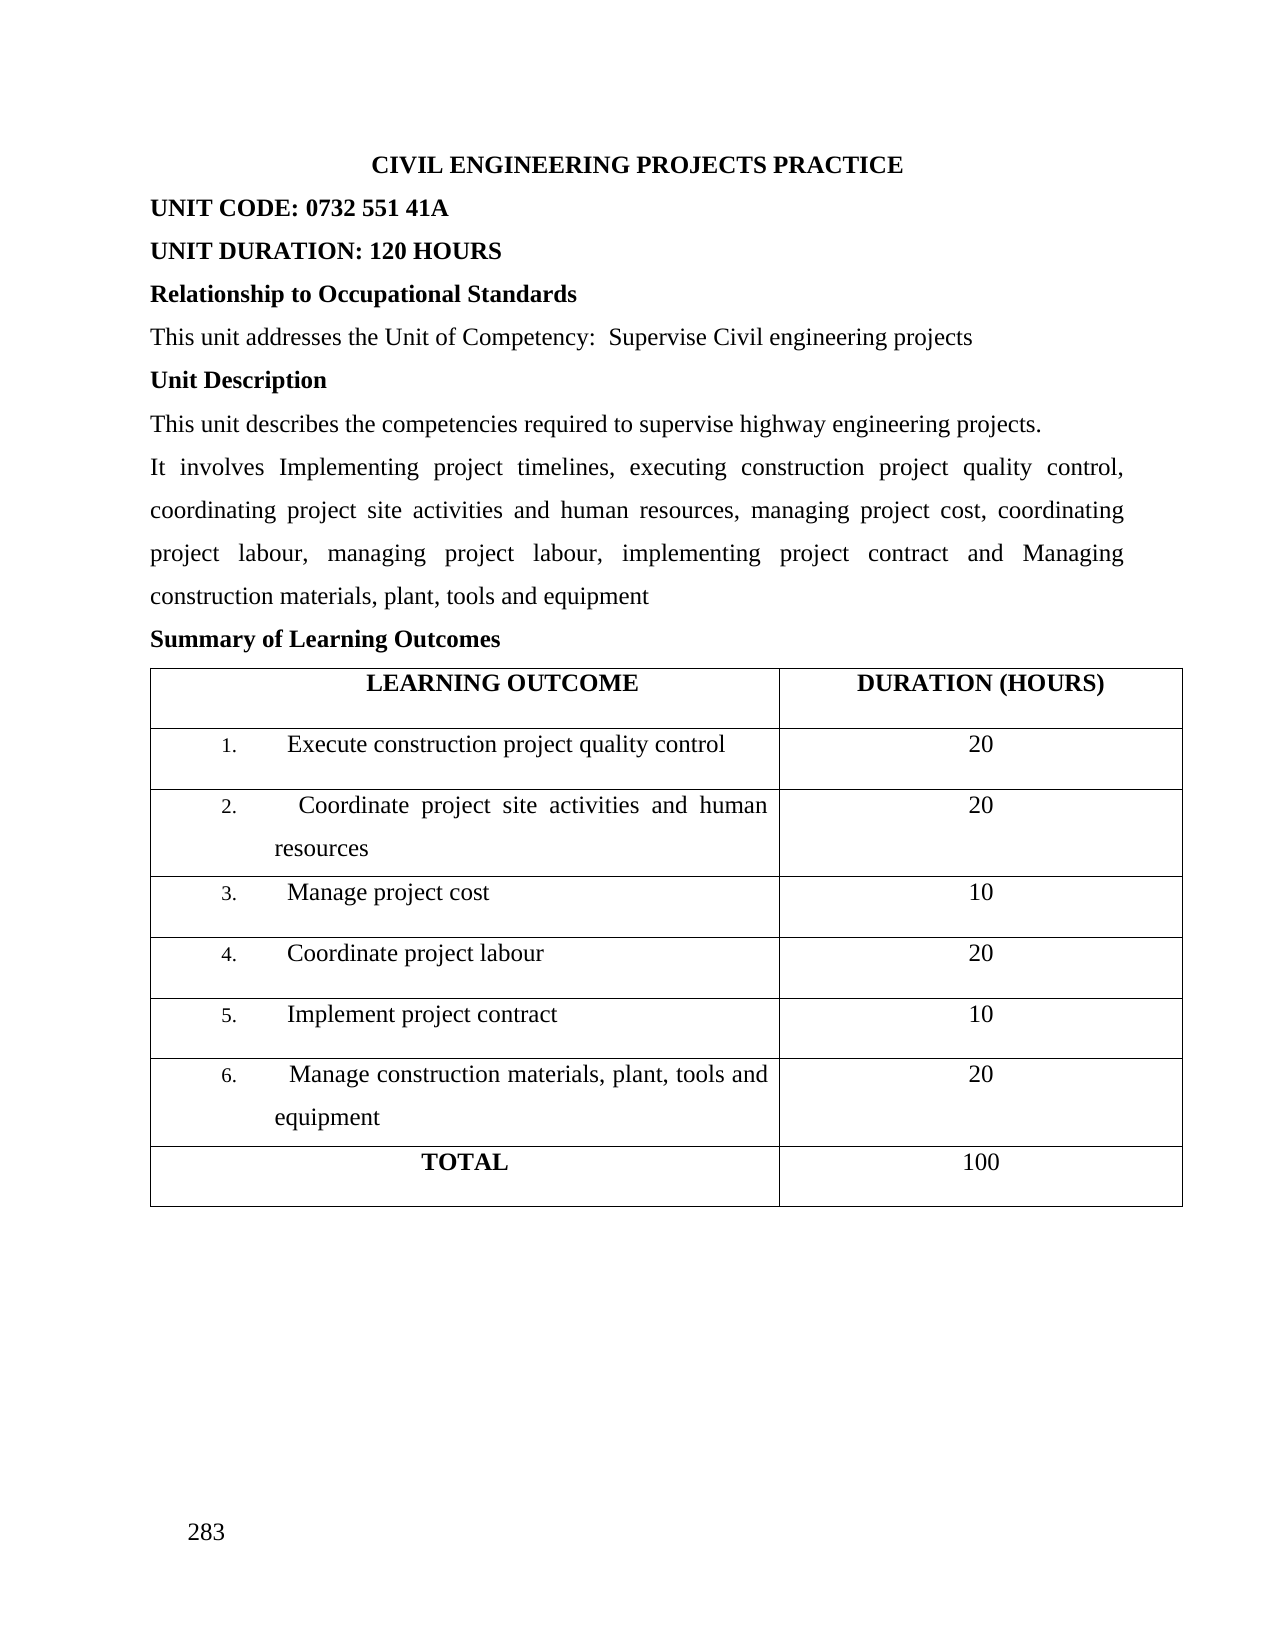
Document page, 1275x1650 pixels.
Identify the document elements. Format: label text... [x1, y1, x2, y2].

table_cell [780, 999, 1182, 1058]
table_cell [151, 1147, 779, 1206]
text This unit addresses the Unit of Competency: Supervise Civil engineering projects [150, 322, 1125, 351]
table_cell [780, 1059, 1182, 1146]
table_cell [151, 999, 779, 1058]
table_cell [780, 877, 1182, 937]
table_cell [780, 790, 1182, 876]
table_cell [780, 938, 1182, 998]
text UNIT CODE: 0732 551 41A [150, 193, 1125, 222]
text Summary of Learning Outcomes [150, 624, 1125, 653]
text This unit describes the competencies required to supervise highway engineering projects. [150, 409, 1125, 437]
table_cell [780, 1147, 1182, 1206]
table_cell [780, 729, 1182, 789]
text Relationship to Occupational Standards [150, 279, 1125, 308]
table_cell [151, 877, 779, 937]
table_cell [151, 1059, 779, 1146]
text It involves Implementing project timelines, executing construction project quality control, coordinating project site activities and human resources, managing project cost, coordinating project labour, managing project labour, implementing project contract and Managing construction materials, plant, tools and equipment [150, 452, 1125, 610]
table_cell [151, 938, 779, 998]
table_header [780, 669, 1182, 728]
subtitle CIVIL ENGINEERING PROJECTS PRACTICE [150, 150, 1125, 179]
text UNIT DURATION: 120 HOURS [150, 236, 1125, 265]
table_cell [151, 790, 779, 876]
text Unit Description [150, 366, 1125, 394]
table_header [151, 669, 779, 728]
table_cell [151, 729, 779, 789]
